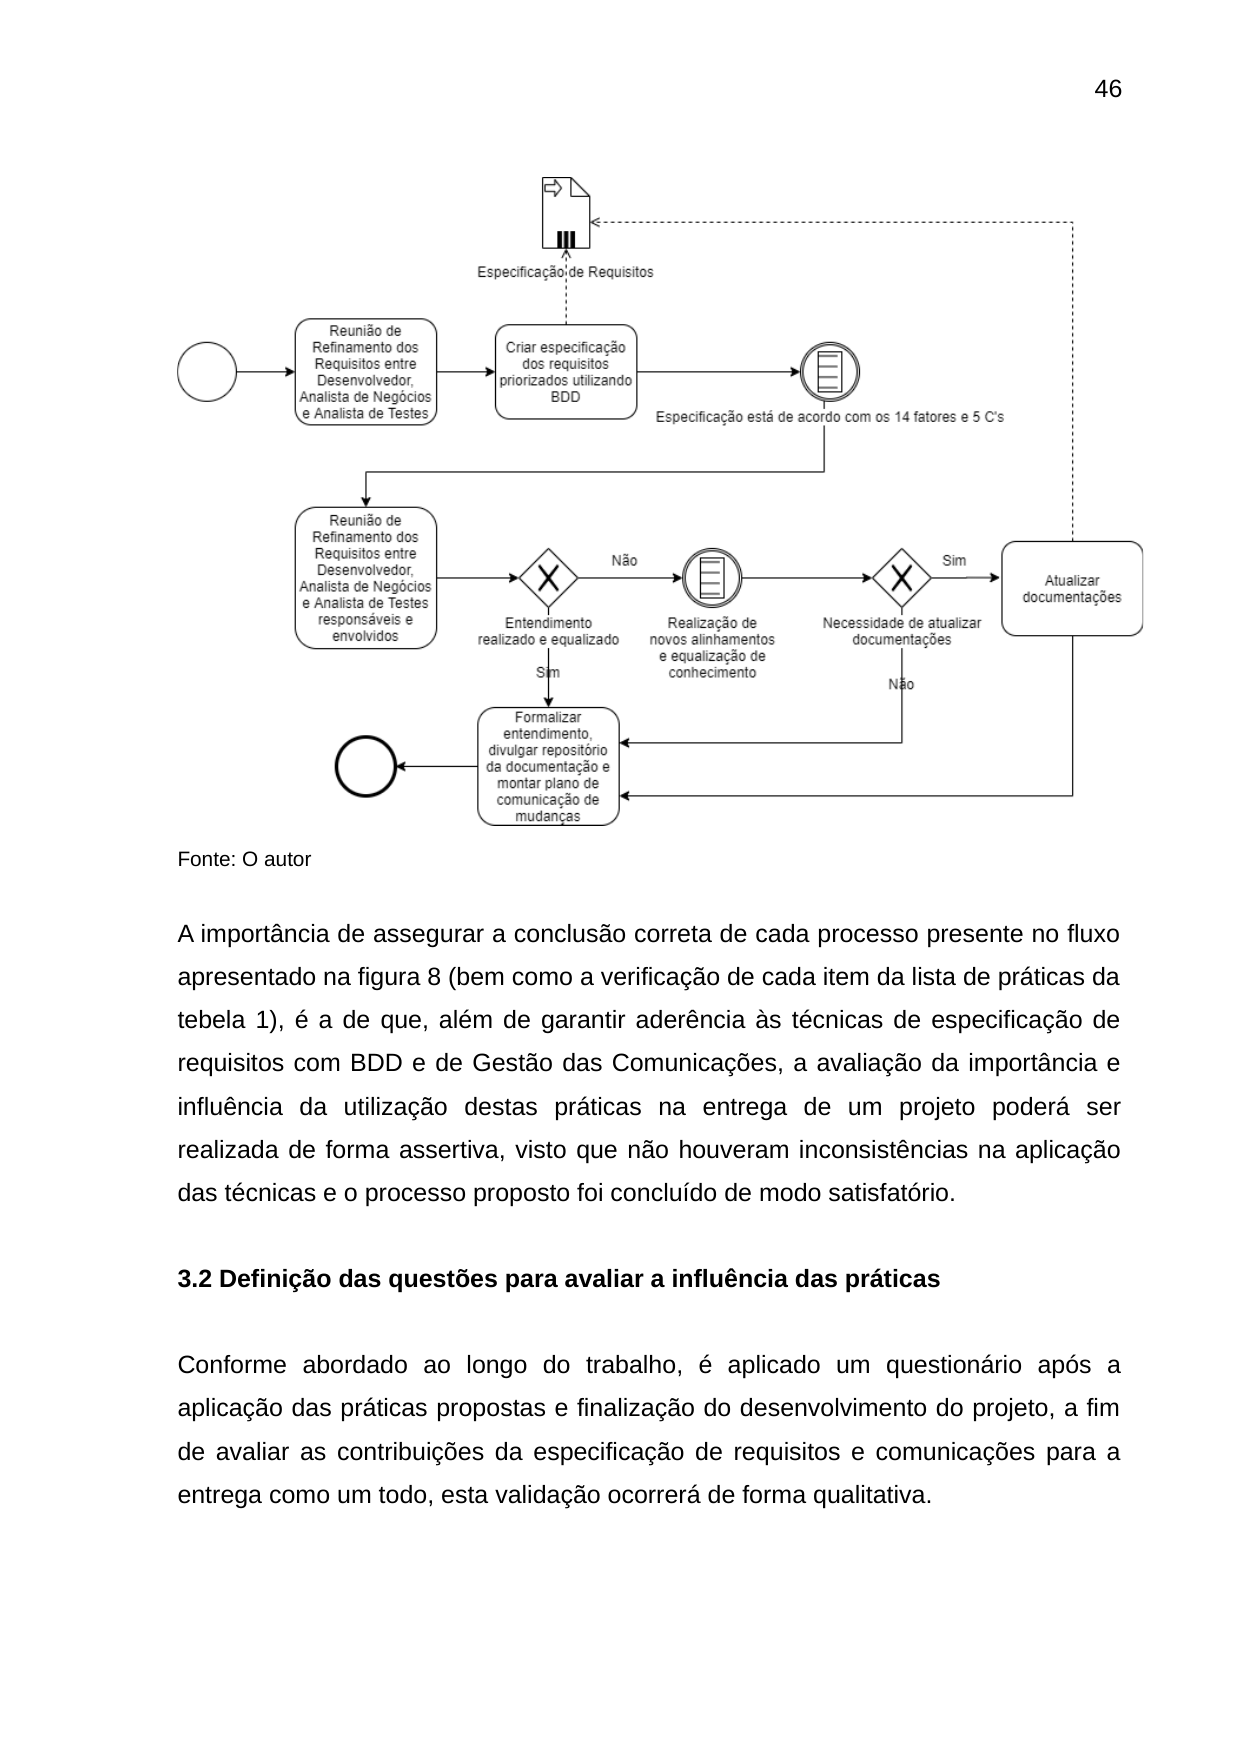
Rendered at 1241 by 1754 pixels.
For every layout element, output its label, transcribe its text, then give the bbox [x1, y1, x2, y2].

text Fonte: O autor [177, 847, 1122, 871]
picture [177, 177, 1144, 826]
text 3.2 Definição das questões para avaliar a influência das práticas [177, 1264, 1122, 1293]
text Conforme abordado ao longo do trabalho, é aplicado um questionário após a aplicação das práticas propostas e finalização do desenvolvimento do projeto, a fim de avaliar as contribuições da especificação de requisitos e comunicações para a entrega como um todo, esta validação ocorrerá de forma qualitativa. [177, 1350, 1122, 1508]
text A importância de assegurar a conclusão correta de cada processo presente no fluxo apresentado na figura 8 (bem como a verificação de cada item da lista de práticas da tebela 1), é a de que, além de garantir aderência às técnicas de especificação de requisitos com BDD e de Gestão das Comunicações, a avaliação da importância e influência da utilização destas práticas na entrega de um projeto poderá ser realizada de forma assertiva, visto que não houveram inconsistências na aplicação das técnicas e o processo proposto foi concluído de modo satisfatório. [177, 919, 1122, 1207]
